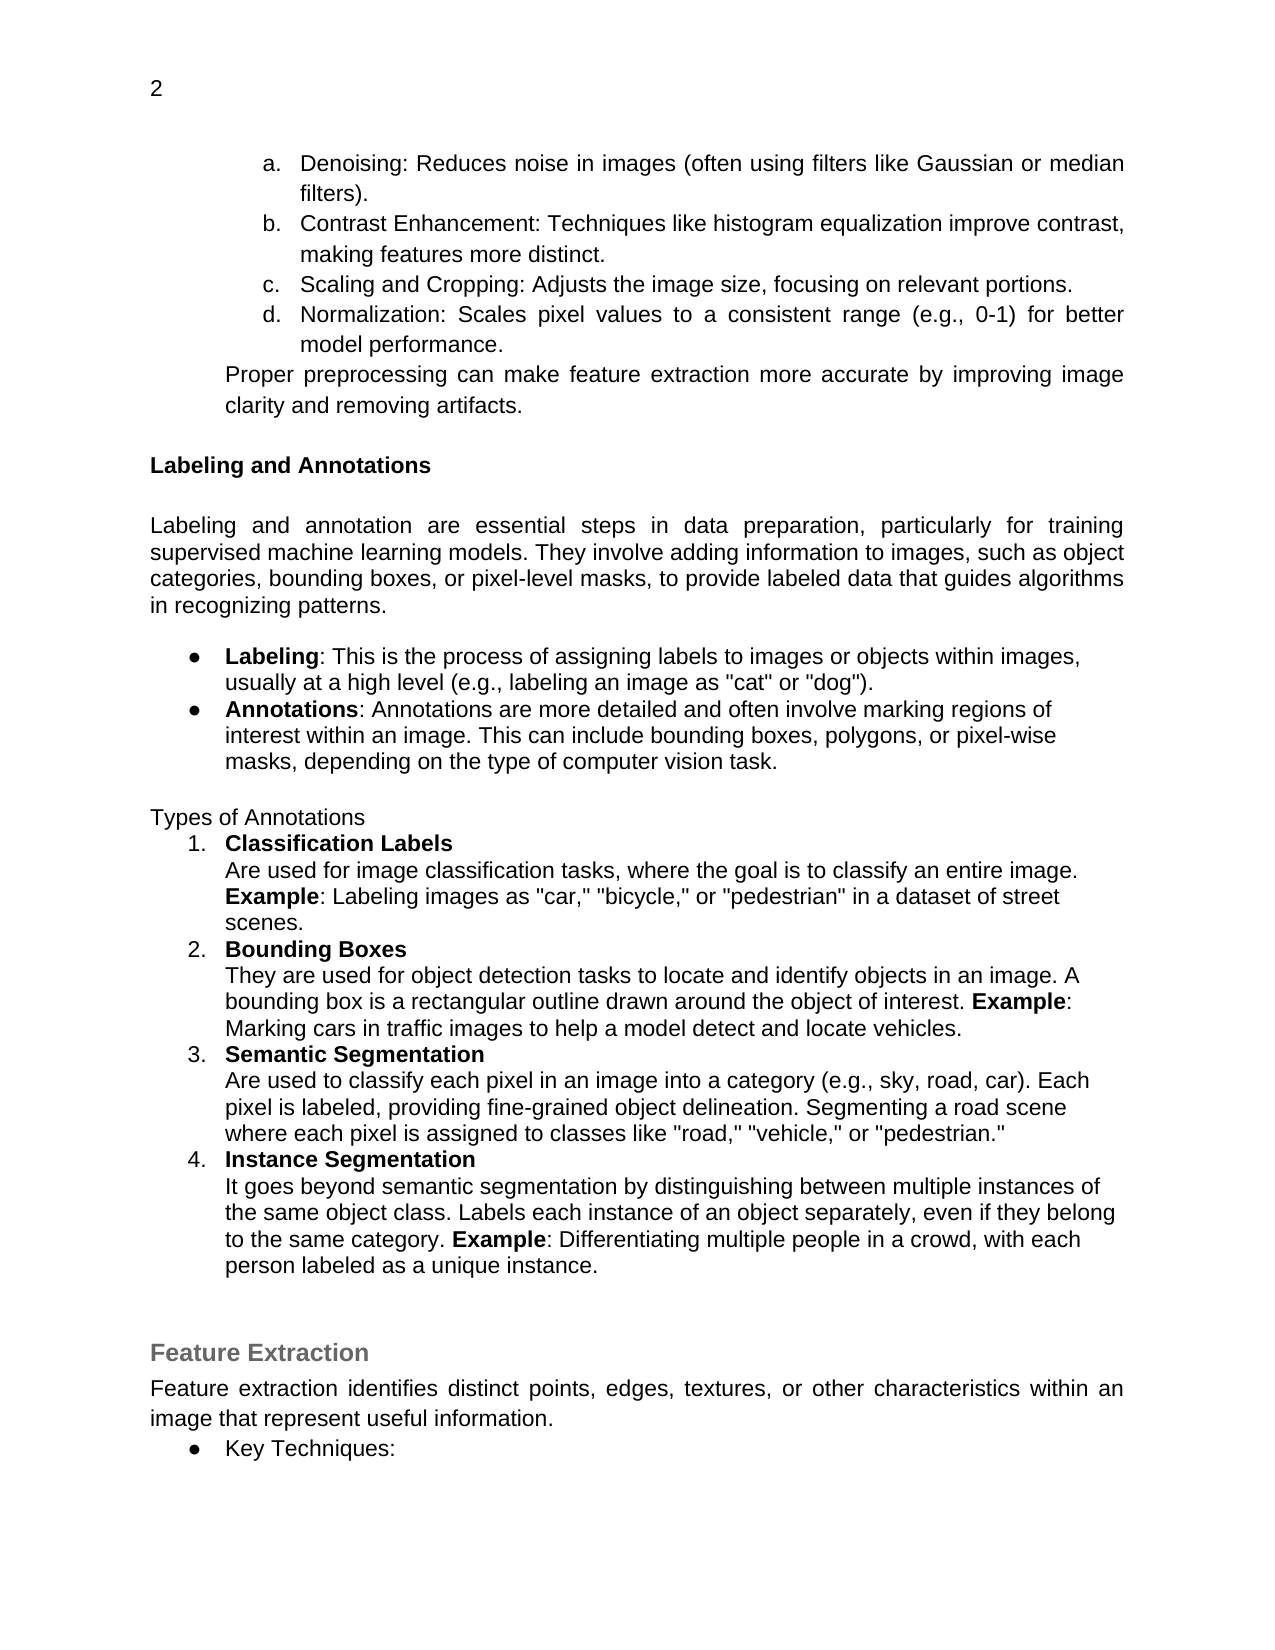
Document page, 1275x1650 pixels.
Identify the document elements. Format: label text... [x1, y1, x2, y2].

text They are used for object detection tasks to locate and identify objects in an image. A bounding box is a rectangular outline drawn around the object of interest. Example: Marking cars in traffic images to help a model detect and locate vehicles. [225, 962, 1125, 1041]
subtitle Feature Extraction [150, 1338, 1125, 1366]
text Feature extraction identifies distinct points, edges, textures, or other characteristics within an image that represent useful information. [150, 1375, 1125, 1431]
list Annotations: Annotations are more detailed and often involve marking regions of interest within an image. This can include bounding boxes, polygons, or pixel-wise masks, depending on the type of computer vision task. [187, 696, 1125, 775]
text Are used to classify each pixel in an image into a category (e.g., sky, road, car). Each pixel is labeled, providing fine-grained object delineation. Segmenting a road scene where each pixel is assigned to classes like "road," "vehicle," or "pedestrian." [225, 1067, 1125, 1146]
text Labeling and annotation are essential steps in data preparation, particularly for training supervised machine learning models. They involve adding information to images, such as object categories, bounding boxes, or pixel-level masks, to provide labeled data that guides algorithms in recognizing patterns. [150, 512, 1125, 618]
list Semantic Segmentation [187, 1041, 1125, 1067]
list Contrast Enhancement: Techniques like histogram equalization improve contrast, making features more distinct. [262, 210, 1125, 267]
text Labeling and Annotations [150, 452, 1125, 478]
list Scaling and Cropping: Adjusts the image size, focusing on relevant portions. [262, 271, 1125, 297]
list Classification Labels [187, 830, 1125, 857]
text Proper preprocessing can make feature extraction more accurate by improving image clarity and removing artifacts. [225, 361, 1125, 418]
text It goes beyond semantic segmentation by distinguishing between multiple instances of the same object class. Labels each instance of an object separately, even if they belong to the same category. Example: Differentiating multiple people in a crowd, with each person labeled as a unique instance. [225, 1173, 1125, 1278]
text Types of Annotations [150, 804, 1125, 830]
list Normalization: Scales pixel values to a consistent range (e.g., 0-1) for better model performance. [262, 301, 1125, 358]
list Labeling: This is the process of assigning labels to images or objects within images, usually at a high level (e.g., labeling an image as "cat" or "dog"). [187, 643, 1125, 696]
list Denoising: Reduces noise in images (often using filters like Gaussian or median filters). [262, 150, 1125, 207]
list Bounding Boxes [187, 936, 1125, 962]
list Key Techniques: [187, 1435, 1125, 1461]
text Are used for image classification tasks, where the goal is to classify an entire image. Example: Labeling images as "car," "bicycle," or "pedestrian" in a dataset of street scenes. [225, 857, 1125, 936]
list Instance Segmentation [187, 1146, 1125, 1173]
